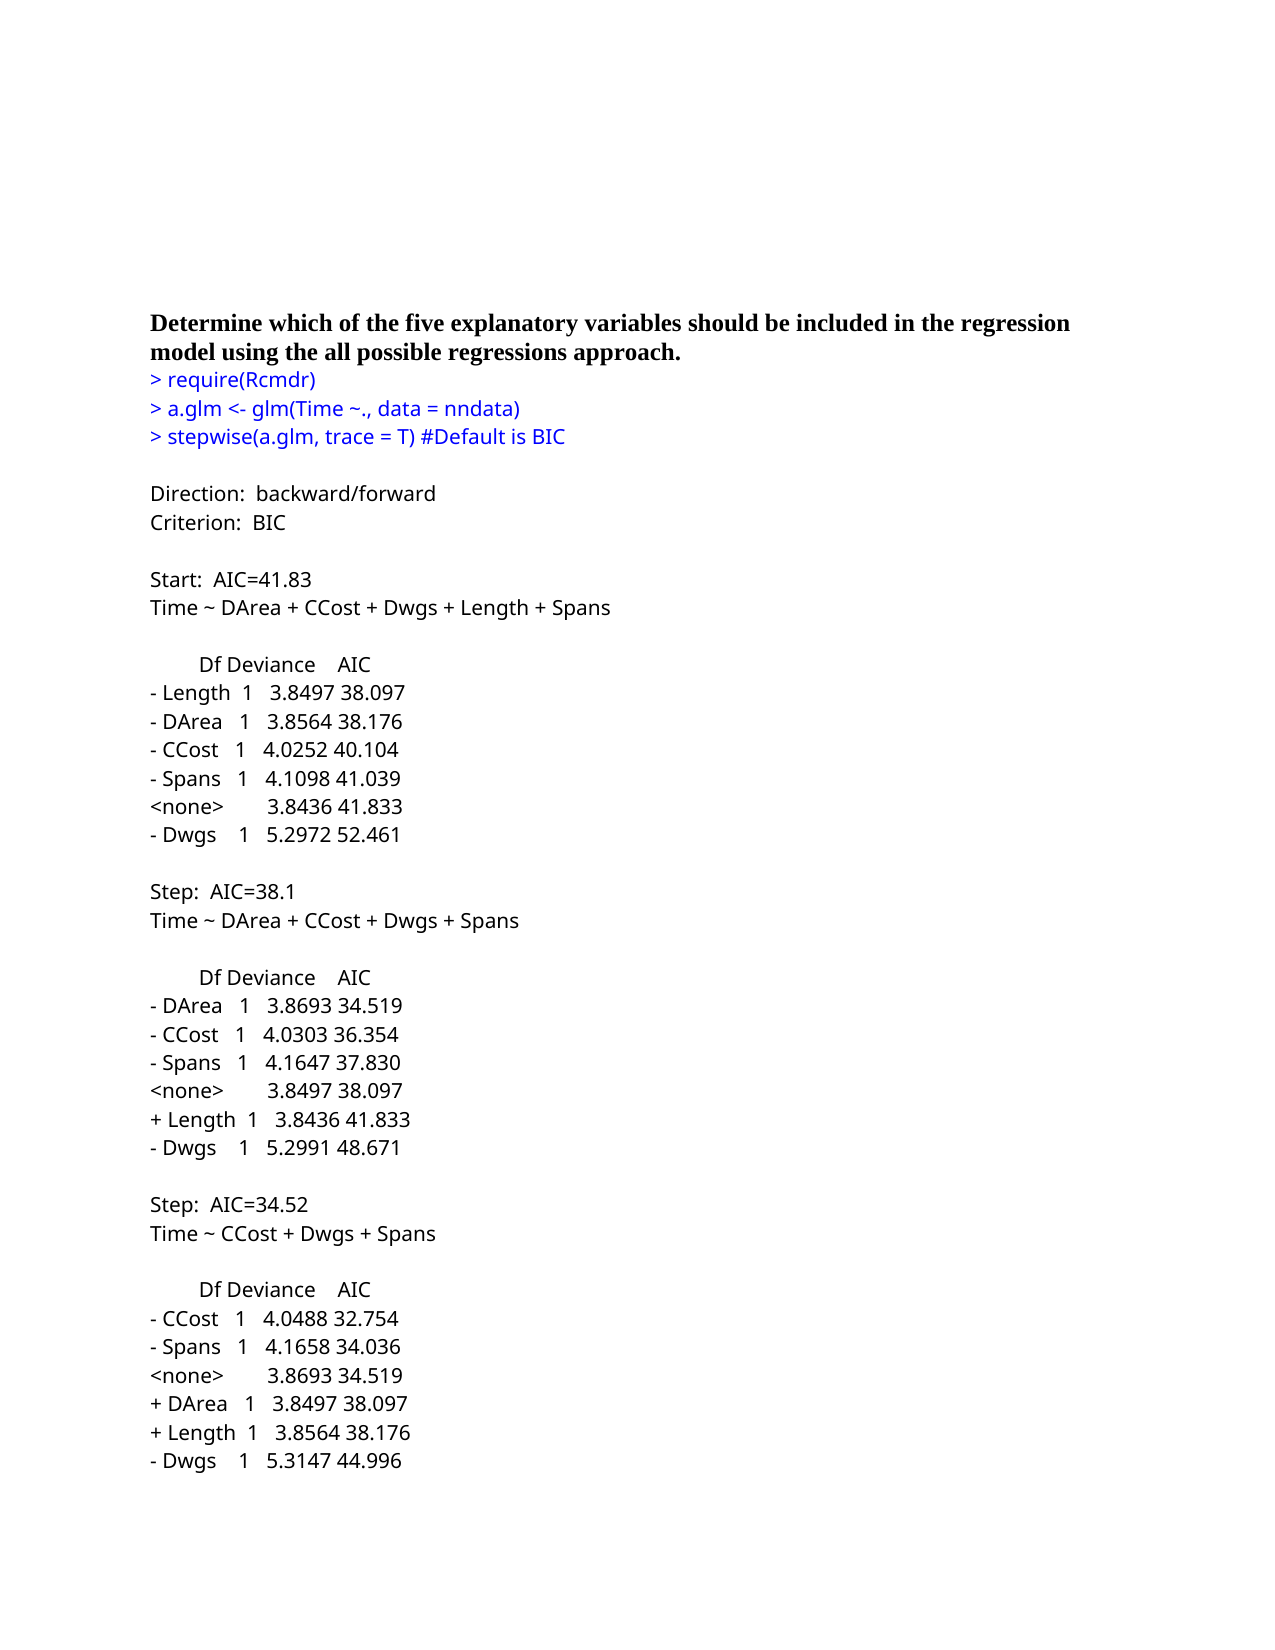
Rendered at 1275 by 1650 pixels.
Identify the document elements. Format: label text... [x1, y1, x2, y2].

text Direction: backward/forward [150, 479, 1125, 508]
text Determine which of the five explanatory variables should be included in the regression model using the all possible regressions approach. [150, 308, 1125, 366]
text Df Deviance AIC [150, 963, 1125, 991]
text > stepwise(a.glm, trace = T) #Default is BIC [150, 422, 1125, 451]
text - Dwgs 1 5.3147 44.996 [150, 1446, 1125, 1475]
text Time ~ CCost + Dwgs + Spans [150, 1219, 1125, 1247]
text - CCost 1 4.0488 32.754 [150, 1304, 1125, 1332]
text > a.glm <- glm(Time ~., data = nndata) [150, 394, 1125, 422]
text + DArea 1 3.8497 38.097 [150, 1389, 1125, 1418]
text - Spans 1 4.1098 41.039 [150, 764, 1125, 792]
text Criterion: BIC [150, 508, 1125, 536]
text <none> 3.8497 38.097 [150, 1077, 1125, 1105]
text Step: AIC=34.52 [150, 1190, 1125, 1219]
text - CCost 1 4.0303 36.354 [150, 1020, 1125, 1048]
text + Length 1 3.8564 38.176 [150, 1418, 1125, 1446]
text - CCost 1 4.0252 40.104 [150, 735, 1125, 764]
text > require(Rcmdr) [150, 366, 1125, 394]
text <none> 3.8693 34.519 [150, 1361, 1125, 1389]
text Df Deviance AIC [150, 1276, 1125, 1304]
text - Spans 1 4.1658 34.036 [150, 1332, 1125, 1361]
text Step: AIC=38.1 [150, 877, 1125, 906]
text Df Deviance AIC [150, 650, 1125, 678]
text - DArea 1 3.8693 34.519 [150, 991, 1125, 1020]
text - Spans 1 4.1647 37.830 [150, 1048, 1125, 1077]
text Time ~ DArea + CCost + Dwgs + Length + Spans [150, 593, 1125, 622]
text + Length 1 3.8436 41.833 [150, 1105, 1125, 1133]
text - DArea 1 3.8564 38.176 [150, 707, 1125, 735]
text - Dwgs 1 5.2972 52.461 [150, 821, 1125, 849]
text Time ~ DArea + CCost + Dwgs + Spans [150, 906, 1125, 934]
text Start: AIC=41.83 [150, 565, 1125, 593]
text - Length 1 3.8497 38.097 [150, 678, 1125, 707]
text - Dwgs 1 5.2991 48.671 [150, 1133, 1125, 1162]
text <none> 3.8436 41.833 [150, 792, 1125, 821]
